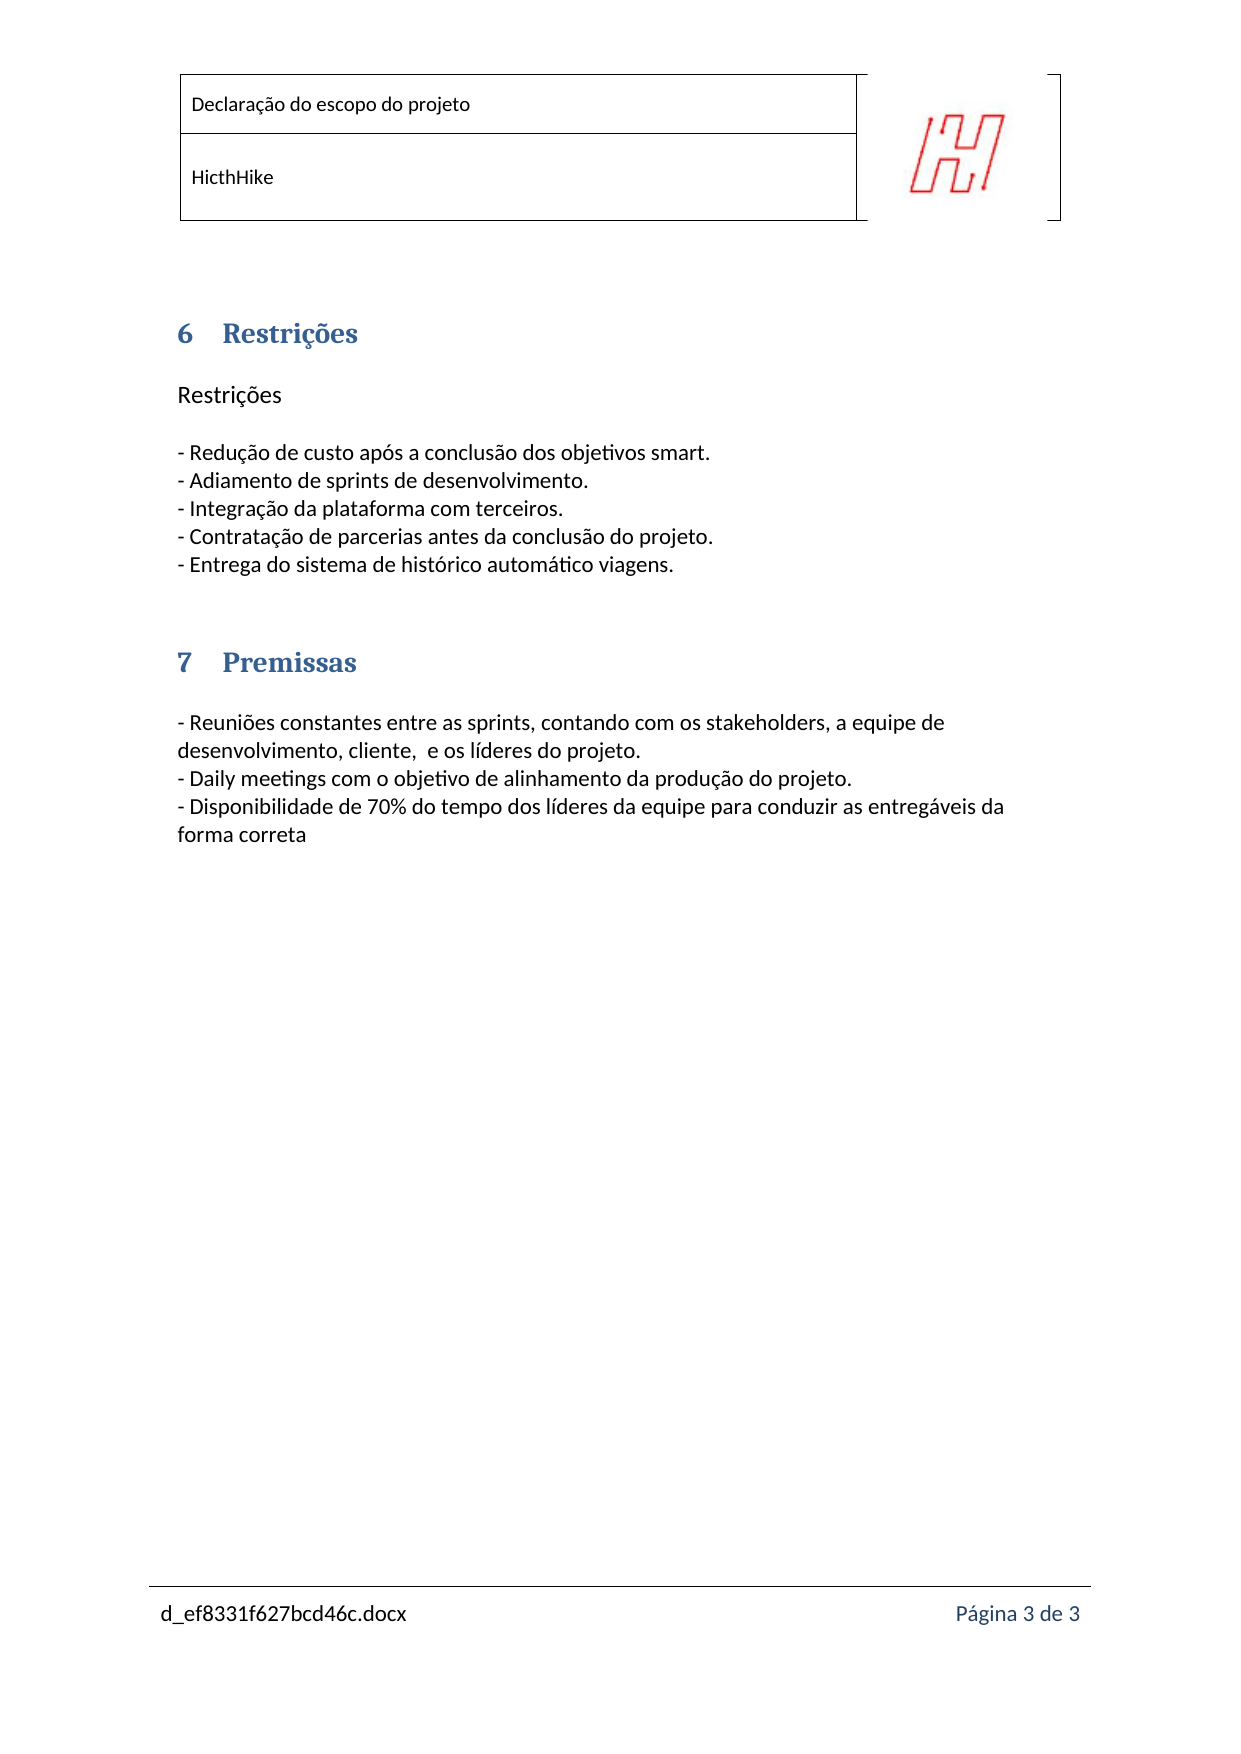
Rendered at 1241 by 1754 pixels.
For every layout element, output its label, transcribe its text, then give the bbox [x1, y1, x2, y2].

text - Redução de custo após a conclusão dos objetivos smart. [177, 438, 1063, 466]
text - Disponibilidade de 70% do tempo dos líderes da equipe para conduzir as entregáveis da forma correta [177, 792, 1063, 848]
text - Reuniões constantes entre as sprints, contando com os stakeholders, a equipe de desenvolvimento, cliente, e os líderes do projeto. [177, 708, 1063, 764]
text - Entrega do sistema de histórico automático viagens. [177, 550, 1063, 578]
subtitle Restrições [177, 318, 1063, 351]
text Restrições [177, 379, 1063, 410]
text - Daily meetings com o objetivo de alinhamento da produção do projeto. [177, 764, 1063, 792]
picture [867, 74, 1048, 221]
text - Integração da plataforma com terceiros. [177, 494, 1063, 522]
subtitle Premissas [177, 646, 1063, 680]
text - Contratação de parcerias antes da conclusão do projeto. [177, 522, 1063, 550]
text - Adiamento de sprints de desenvolvimento. [177, 466, 1063, 494]
